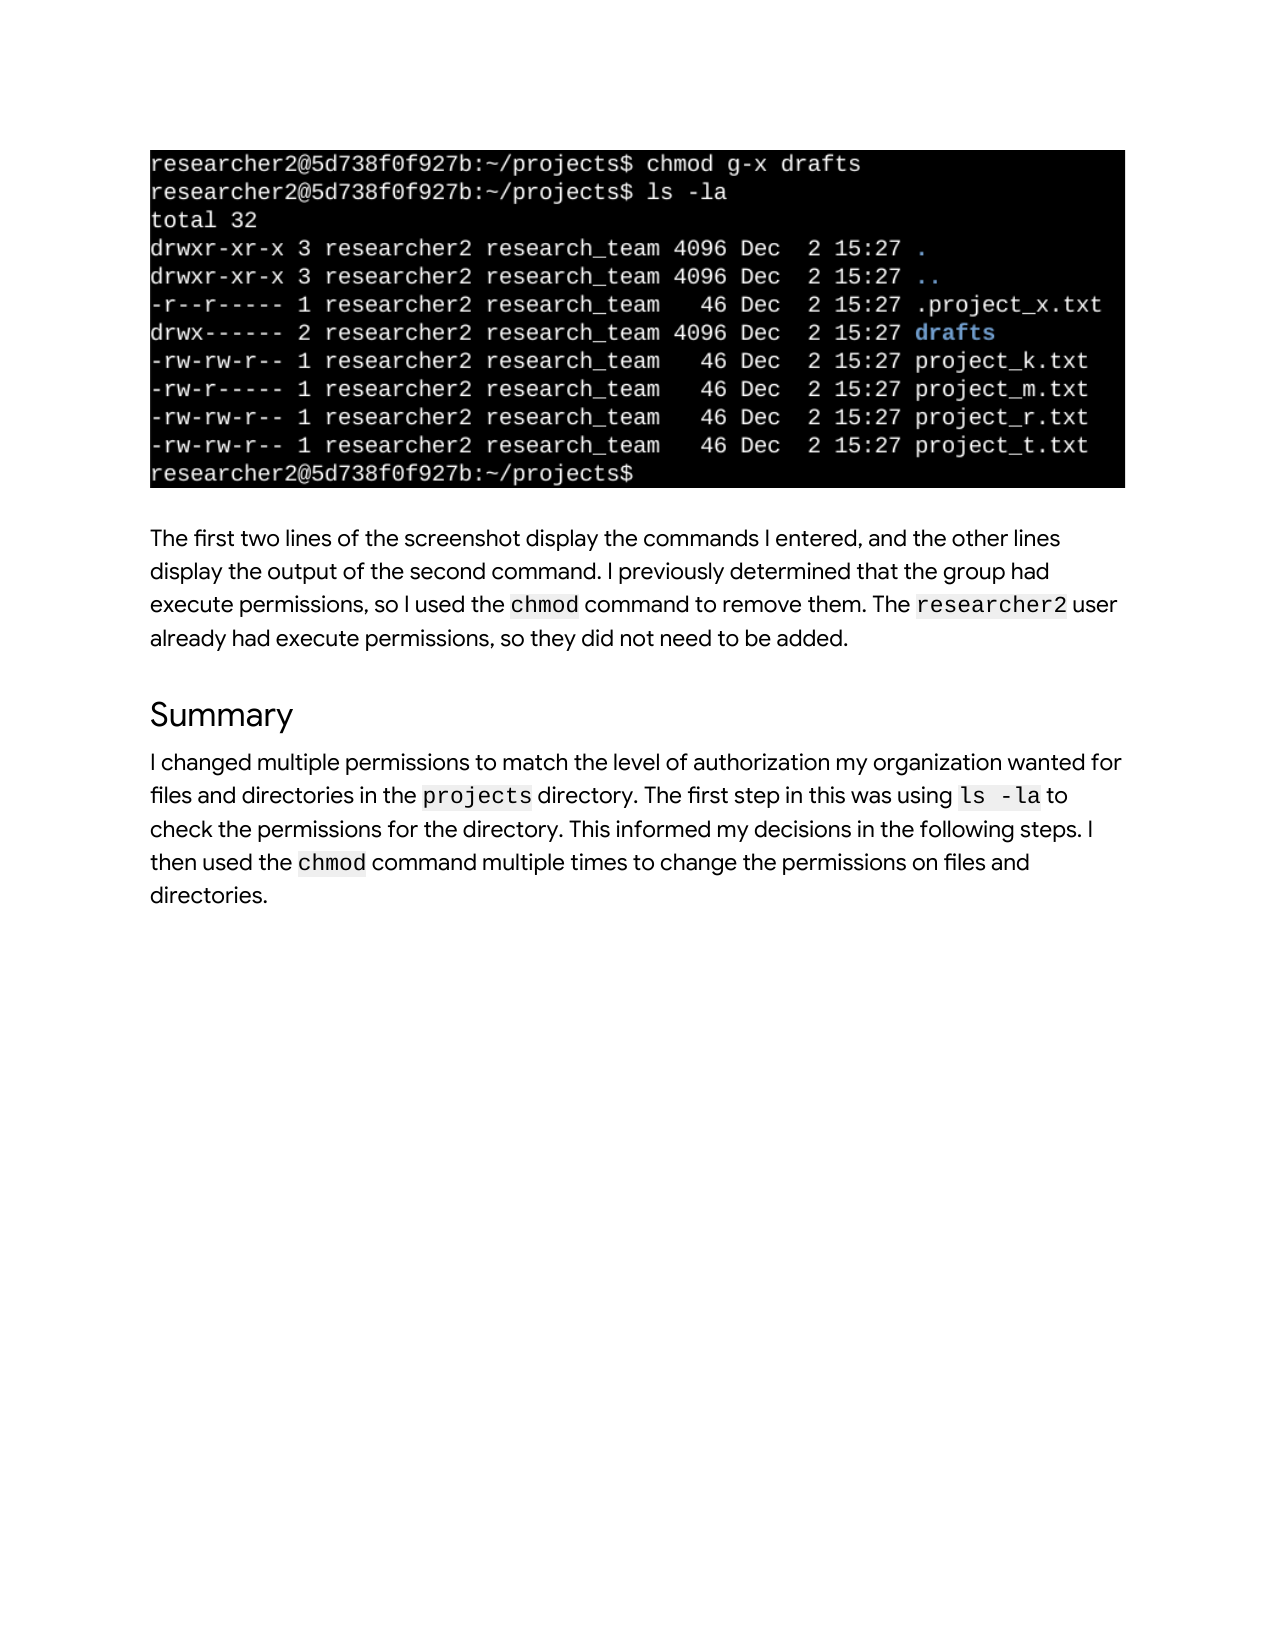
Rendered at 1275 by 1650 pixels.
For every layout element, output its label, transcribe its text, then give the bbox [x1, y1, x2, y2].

picture [150, 150, 1125, 488]
text The first two lines of the screenshot display the commands I entered, and the other lines display the output of the second command. I previously determined that the group had execute permissions, so I used the chmod command to remove them. The researcher2 user already had execute permissions, so they did not need to be added. [150, 524, 1125, 652]
subtitle Summary [150, 694, 1125, 736]
text I changed multiple permissions to match the level of authorization my organization wanted for files and directories in the projects directory. The first step in this was using ls -la to check the permissions for the directory. This informed my decisions in the following steps. I then used the chmod command multiple times to change the permissions on files and directories. [150, 748, 1125, 910]
